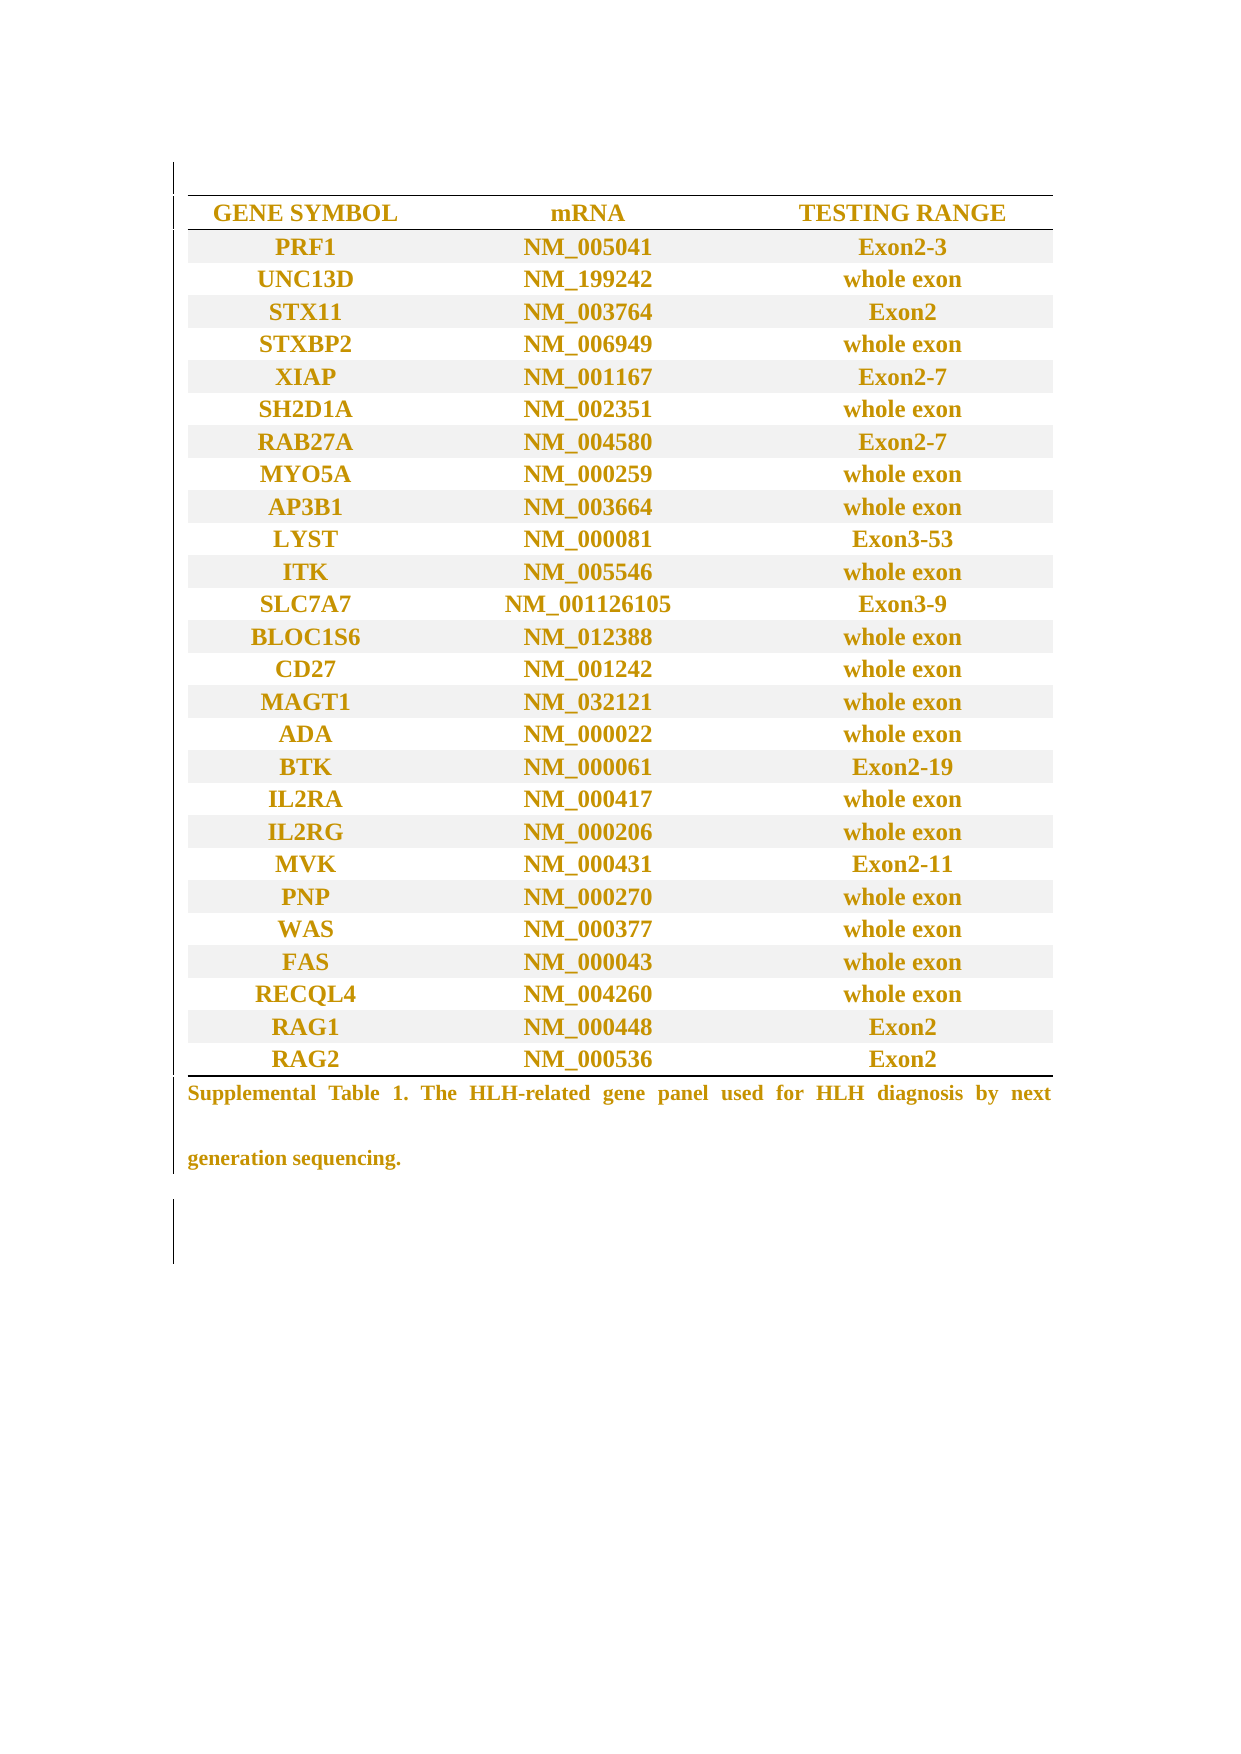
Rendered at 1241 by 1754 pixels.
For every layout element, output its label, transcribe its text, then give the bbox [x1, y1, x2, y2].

table_cell Exon2-7 [752, 425, 1053, 458]
table_cell NM_001167 [423, 360, 752, 393]
table_cell whole exon [752, 945, 1053, 978]
table_cell AP3B1 [188, 490, 423, 523]
table_cell RAG2 [188, 1043, 423, 1075]
table_cell NM_005546 [423, 555, 752, 588]
table_cell whole exon [752, 653, 1053, 685]
table_cell FAS [188, 945, 423, 978]
table_cell Exon2-3 [752, 230, 1053, 263]
table_cell NM_000022 [423, 718, 752, 750]
table_header GENE SYMBOL [188, 196, 423, 228]
table_cell LYST [188, 523, 423, 555]
table_cell XIAP [188, 360, 423, 393]
table_cell IL2RA [188, 783, 423, 815]
table_cell NM_000431 [423, 848, 752, 880]
table_cell whole exon [752, 490, 1053, 523]
table_cell Exon2-7 [752, 360, 1053, 393]
table_cell STXBP2 [188, 328, 423, 360]
table_cell BLOC1S6 [188, 620, 423, 653]
table_cell BTK [188, 750, 423, 783]
table_cell CD27 [188, 653, 423, 685]
text Supplemental Table 1. The HLH-related gene panel used for HLH diagnosis by next generation sequencing. [187, 1077, 1053, 1174]
table_cell whole exon [752, 685, 1053, 718]
table_cell NM_000417 [423, 783, 752, 815]
table_cell RAG1 [188, 1010, 423, 1043]
table_cell RECQL4 [188, 978, 423, 1010]
table_cell NM_000206 [423, 815, 752, 848]
table_cell NM_000043 [423, 945, 752, 978]
table_cell NM_000061 [423, 750, 752, 783]
table_cell whole exon [752, 263, 1053, 295]
table_cell whole exon [752, 783, 1053, 815]
table_cell NM_000448 [423, 1010, 752, 1043]
table_cell PNP [188, 880, 423, 913]
table_cell NM_003764 [423, 295, 752, 328]
table_cell NM_004580 [423, 425, 752, 458]
table_cell ITK [188, 555, 423, 588]
table_cell MVK [188, 848, 423, 880]
table_cell NM_003664 [423, 490, 752, 523]
table_cell NM_000081 [423, 523, 752, 555]
table_cell Exon2 [752, 1043, 1053, 1075]
table_cell UNC13D [188, 263, 423, 295]
table_cell whole exon [752, 555, 1053, 588]
table_cell NM_005041 [423, 230, 752, 263]
table_cell RAB27A [188, 425, 423, 458]
table_cell whole exon [752, 458, 1053, 490]
table_cell NM_000270 [423, 880, 752, 913]
table_cell NM_199242 [423, 263, 752, 295]
table_cell NM_000536 [423, 1043, 752, 1075]
table_cell WAS [188, 913, 423, 945]
table_cell MYO5A [188, 458, 423, 490]
table_cell NM_006949 [423, 328, 752, 360]
table_cell whole exon [752, 393, 1053, 425]
table_cell MAGT1 [188, 685, 423, 718]
table_cell Exon2 [752, 1010, 1053, 1043]
table_cell NM_012388 [423, 620, 752, 653]
table_cell SLC7A7 [188, 588, 423, 620]
table_header TESTING RANGE [752, 196, 1053, 228]
table_cell whole exon [752, 880, 1053, 913]
table_cell Exon3-9 [752, 588, 1053, 620]
table_cell NM_004260 [423, 978, 752, 1010]
table_cell NM_001126105 [423, 588, 752, 620]
table_cell Exon3-53 [752, 523, 1053, 555]
table_header mRNA [423, 196, 752, 228]
table_cell NM_001242 [423, 653, 752, 685]
table_cell whole exon [752, 328, 1053, 360]
table_cell NM_032121 [423, 685, 752, 718]
table_cell Exon2-11 [752, 848, 1053, 880]
table_cell NM_000259 [423, 458, 752, 490]
table_cell NM_000377 [423, 913, 752, 945]
table_cell SH2D1A [188, 393, 423, 425]
table_cell whole exon [752, 978, 1053, 1010]
table_cell whole exon [752, 815, 1053, 848]
table_cell STX11 [188, 295, 423, 328]
table_cell whole exon [752, 620, 1053, 653]
table_cell whole exon [752, 913, 1053, 945]
table_cell whole exon [752, 718, 1053, 750]
table_cell Exon2-19 [752, 750, 1053, 783]
table_cell ADA [188, 718, 423, 750]
table_cell Exon2 [752, 295, 1053, 328]
table_cell PRF1 [188, 230, 423, 263]
table_cell IL2RG [188, 815, 423, 848]
table_cell NM_002351 [423, 393, 752, 425]
